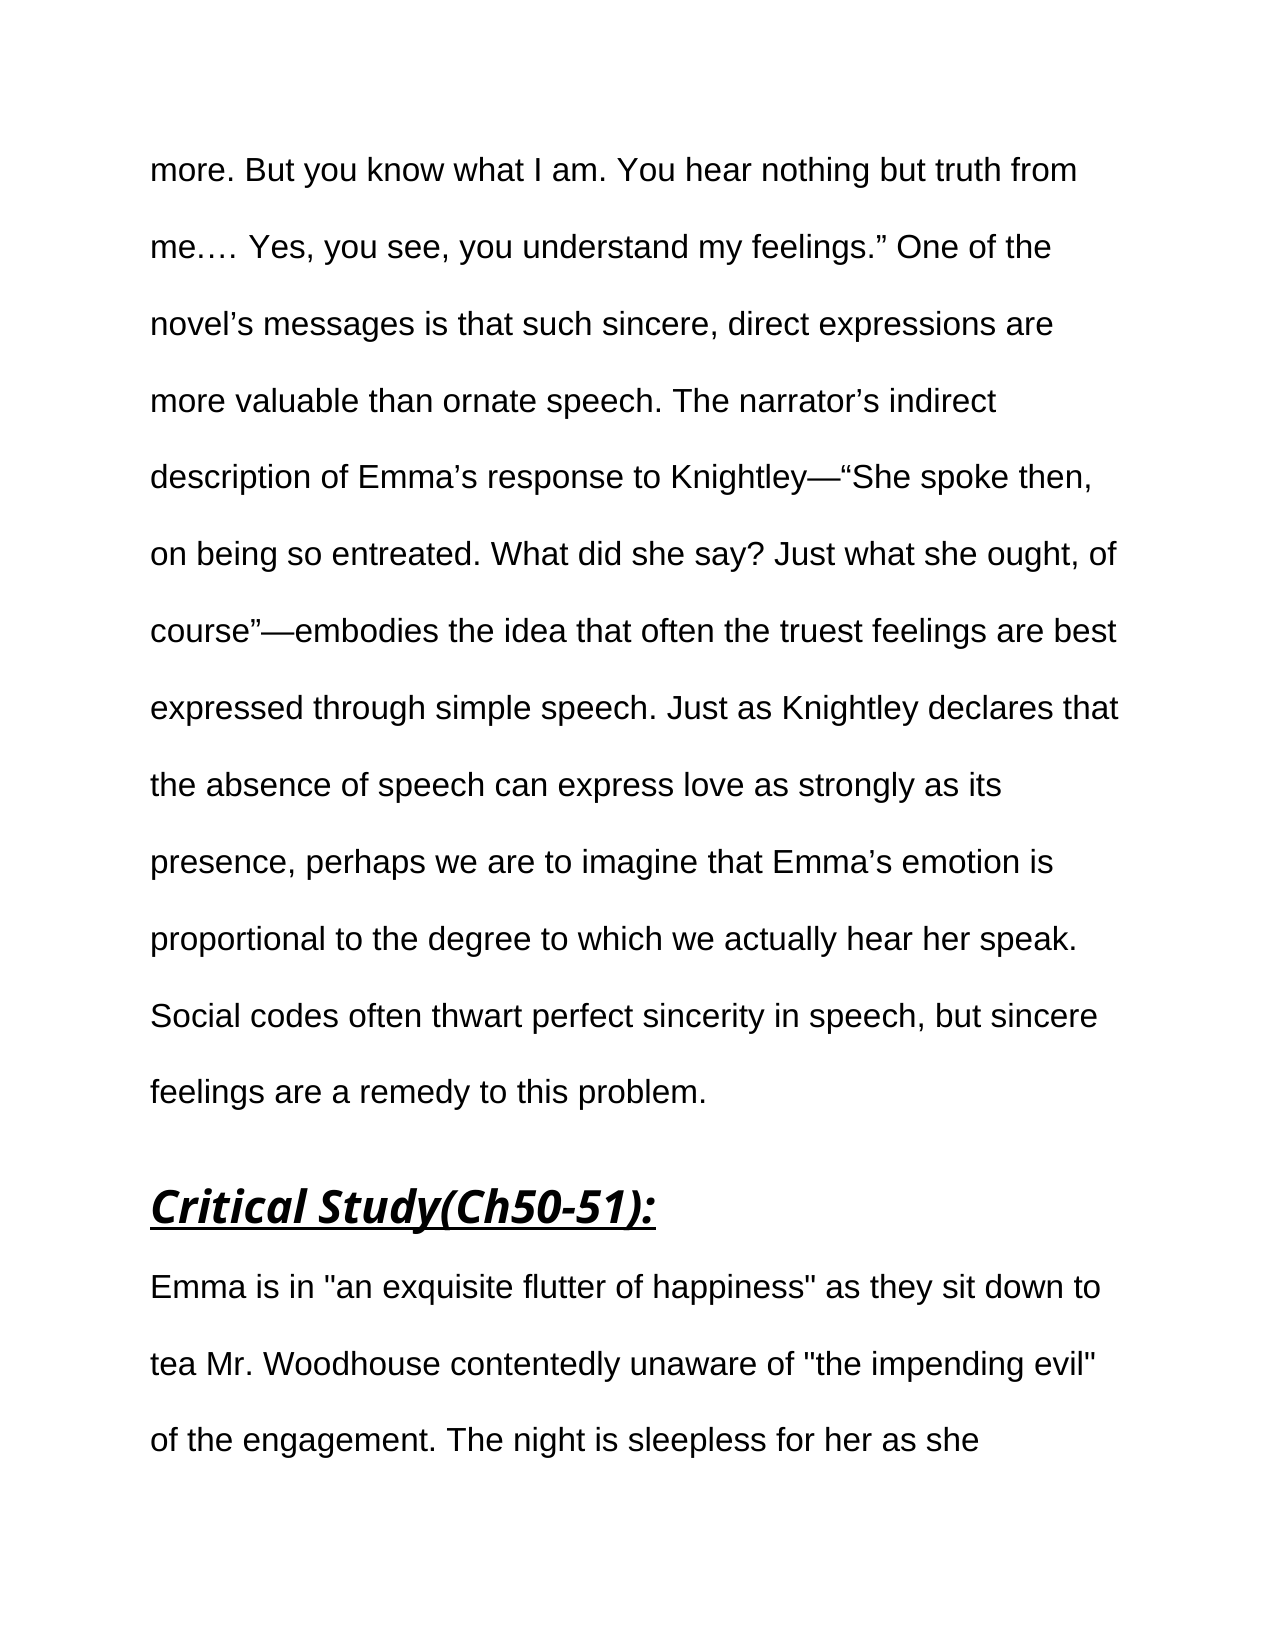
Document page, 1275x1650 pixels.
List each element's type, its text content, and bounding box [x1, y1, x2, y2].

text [150, 150, 1125, 1111]
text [150, 1267, 1125, 1459]
text Critical Study(Ch50-51): [150, 1174, 1125, 1237]
